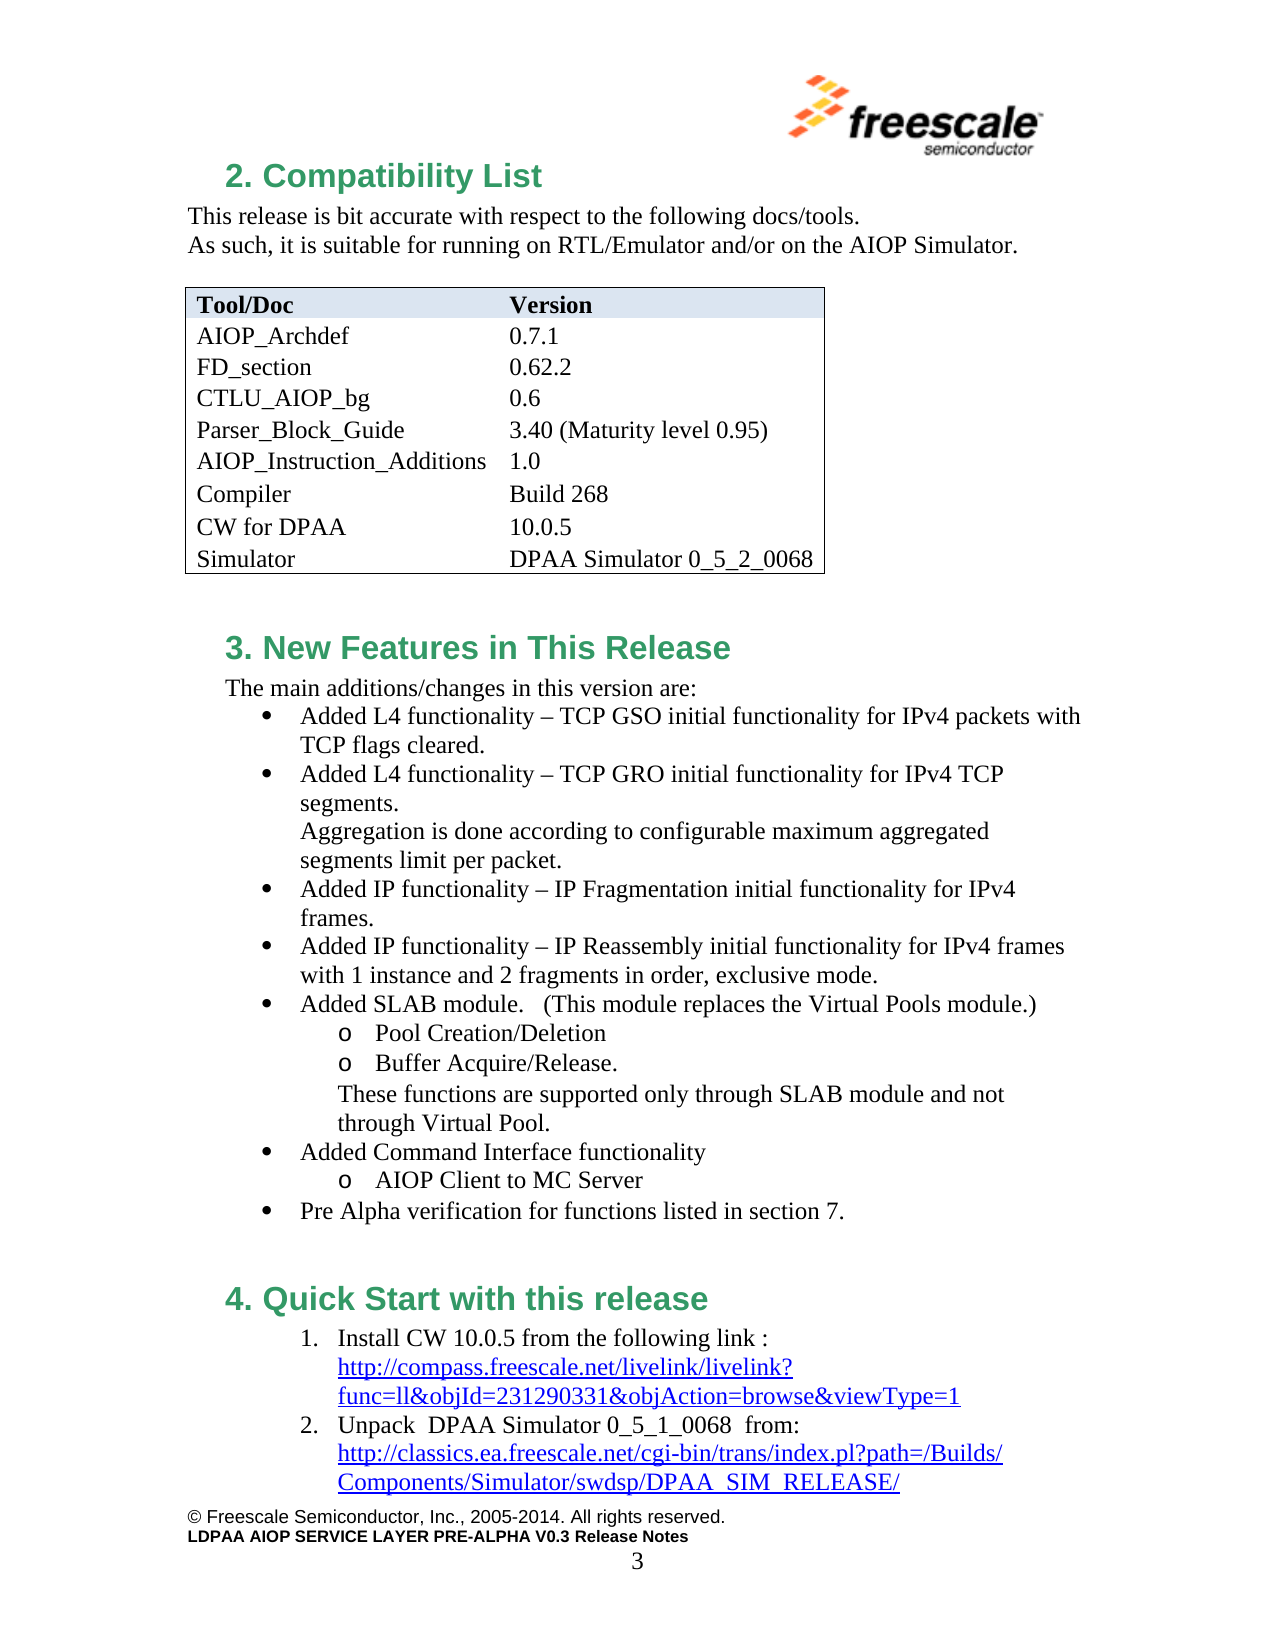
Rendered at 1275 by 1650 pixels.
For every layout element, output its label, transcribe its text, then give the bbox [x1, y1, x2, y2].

table_cell Compiler [186, 475, 498, 507]
table_cell 1.0 [498, 444, 824, 475]
subtitle Added Command Interface functionality [262, 1137, 1087, 1166]
table_cell AIOP_Instruction_Additions [186, 444, 498, 475]
table_cell CW for DPAA [186, 508, 498, 540]
list Added L4 functionality – TCP GSO initial functionality for IPv4 packets with TCP flags cleared. [262, 701, 1087, 759]
table_header Tool/Doc [186, 288, 498, 318]
table_header Version [498, 288, 824, 318]
list Pre Alpha verification for functions listed in section 7. [262, 1196, 1087, 1225]
table_cell CTLU_AIOP_bg [186, 381, 498, 412]
table_cell 0.6 [498, 381, 824, 412]
list Added IP functionality – IP Fragmentation initial functionality for IPv4 frames. [262, 874, 1087, 931]
list Unpack DPAA Simulator 0_5_1_0068 from: http://classics.ea.freescale.net/cgi-bin/trans/index.pl?path=/Builds/Components/Simulator/swdsp/DPAA_SIM_RELEASE/ [300, 1410, 1087, 1496]
subtitle Compatibility List [225, 156, 1087, 195]
picture [786, 75, 1047, 157]
subtitle Buffer Acquire/Release. [337, 1048, 1087, 1079]
text As such, it is suitable for running on RTL/Emulator and/or on the AIOP Simulator. [187, 230, 1087, 258]
list Added L4 functionality – TCP GRO initial functionality for IPv4 TCP segments. Aggregation is done according to configurable maximum aggregated segments limit per packet. [262, 759, 1087, 874]
list Added IP functionality – IP Reassembly initial functionality for IPv4 frames with 1 instance and 2 fragments in order, exclusive mode. [262, 931, 1087, 989]
subtitle These functions are supported only through SLAB module and not through Virtual Pool. [337, 1079, 1087, 1137]
table_cell DPAA Simulator 0_5_2_0068 [498, 540, 824, 573]
table_cell 3.40 (Maturity level 0.95) [498, 412, 824, 443]
table_cell FD_section [186, 350, 498, 381]
text The main additions/changes in this version are: [187, 673, 1087, 701]
subtitle AIOP Client to MC Server [337, 1166, 1087, 1196]
table_cell 10.0.5 [498, 508, 824, 540]
table_cell 0.7.1 [498, 319, 824, 350]
text This release is bit accurate with respect to the following docs/tools. [187, 201, 1087, 230]
subtitle Pool Creation/Deletion [337, 1018, 1087, 1048]
table_cell AIOP_Archdef [186, 319, 498, 350]
list Install CW 10.0.5 from the following link : http://compass.freescale.net/livelink/livelink?func=ll&objId=231290331&objAction=browse&viewType=1 [300, 1323, 1087, 1410]
table_cell Parser_Block_Guide [186, 412, 498, 443]
table_cell Simulator [186, 540, 498, 573]
table_cell 0.62.2 [498, 350, 824, 381]
list Added SLAB module. (This module replaces the Virtual Pools module.) [262, 989, 1087, 1018]
table_cell Build 268 [498, 475, 824, 507]
subtitle Quick Start with this release [225, 1279, 1087, 1317]
subtitle New Features in This Release [225, 628, 1087, 666]
